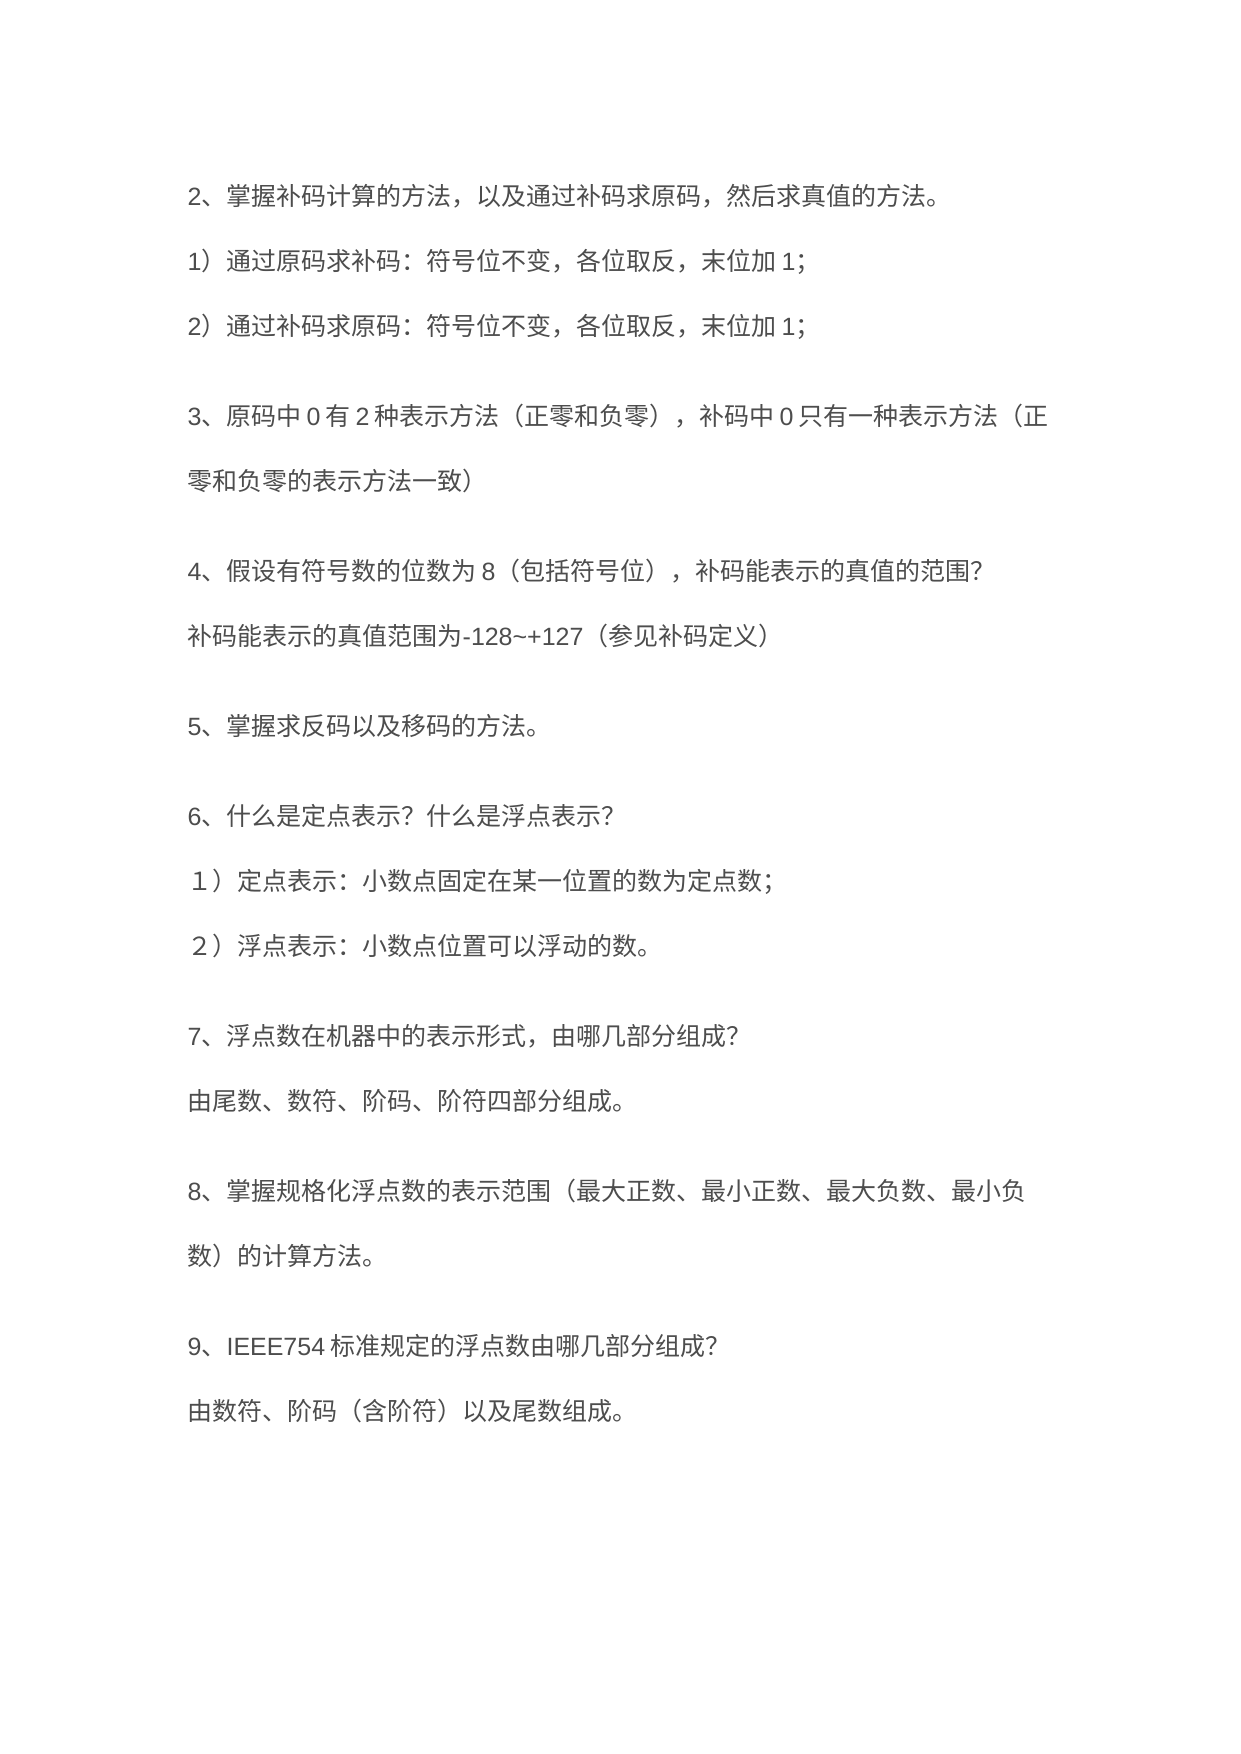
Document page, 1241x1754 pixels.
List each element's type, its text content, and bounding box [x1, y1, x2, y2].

text 7、浮点数在机器中的表示形式，由哪几部分组成？ 由尾数、数符、阶码、阶符四部分组成。 [187, 1002, 1053, 1132]
text 5、掌握求反码以及移码的方法。 [187, 692, 1053, 757]
text 9、IEEE754标准规定的浮点数由哪几部分组成？ 由数符、阶码（含阶符）以及尾数组成。 [187, 1312, 1053, 1442]
text 3、原码中0有2种表示方法（正零和负零），补码中0只有一种表示方法（正零和负零的表示方法一致） [187, 382, 1053, 512]
text 8、掌握规格化浮点数的表示范围（最大正数、最小正数、最大负数、最小负数）的计算方法。 [187, 1157, 1053, 1287]
text 4、假设有符号数的位数为8（包括符号位），补码能表示的真值的范围？ 补码能表示的真值范围为-128~+127（参见补码定义） [187, 537, 1053, 667]
text 6、什么是定点表示？什么是浮点表示？ １）定点表示：小数点固定在某一位置的数为定点数； ２）浮点表示：小数点位置可以浮动的数。 [187, 782, 1053, 977]
text 2、掌握补码计算的方法，以及通过补码求原码，然后求真值的方法。 1）通过原码求补码：符号位不变，各位取反，末位加1； 2）通过补码求原码：符号位不变，各位取反，末位加1； [187, 162, 1053, 357]
